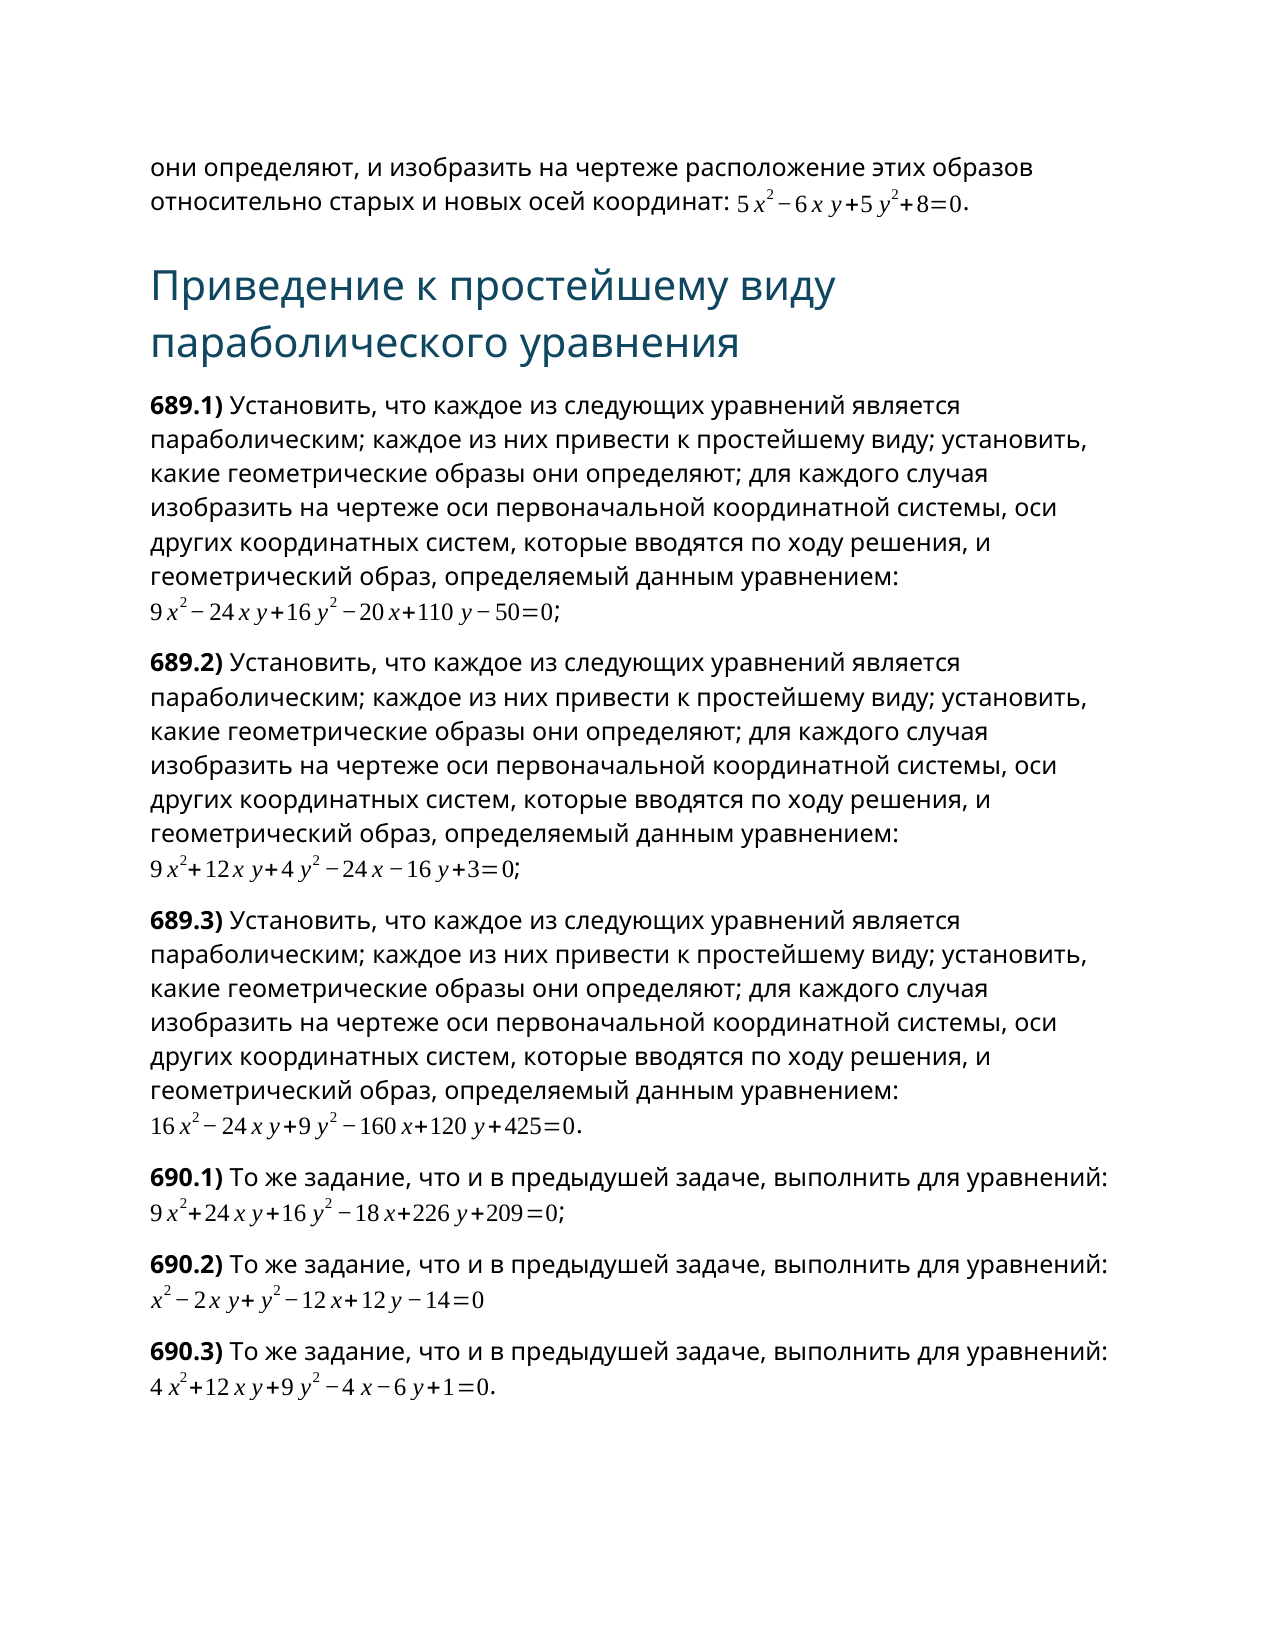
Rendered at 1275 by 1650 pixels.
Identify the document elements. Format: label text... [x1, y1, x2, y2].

text 690.2) То же задание, что и в предыдушей задаче, выполнить для уравнений: [150, 1246, 1125, 1314]
text 689.2) Установить, что каждое из следующих уравнений является параболическим; каждое из них привести к простейшему виду; установить, какие геометрические образы они определяют; для каждого случая изобразить на чертеже оси первоначальной координатной системы, оси других координатных систем, которые вводятся по ходу решения, и геометрический образ, определяемый данным уравнением: ; [150, 645, 1125, 883]
text 690.1) То же задание, что и в предыдушей задаче, выполнить для уравнений: ; [150, 1159, 1125, 1228]
text 690.3) То же задание, что и в предыдушей задаче, выполнить для уравнений: . [150, 1333, 1125, 1401]
text 689.1) Установить, что каждое из следующих уравнений является параболическим; каждое из них привести к простейшему виду; установить, какие геометрические образы они определяют; для каждого случая изобразить на чертеже оси первоначальной координатной системы, оси других координатных систем, которые вводятся по ходу решения, и геометрический образ, определяемый данным уравнением: ; [150, 388, 1125, 626]
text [150, 150, 1125, 218]
subtitle Приведение к простейшему виду параболического уравнения [150, 256, 1125, 369]
text 689.3) Установить, что каждое из следующих уравнений является параболическим; каждое из них привести к простейшему виду; установить, какие геометрические образы они определяют; для каждого случая изобразить на чертеже оси первоначальной координатной системы, оси других координатных систем, которые вводятся по ходу решения, и геометрический образ, определяемый данным уравнением: . [150, 902, 1125, 1141]
